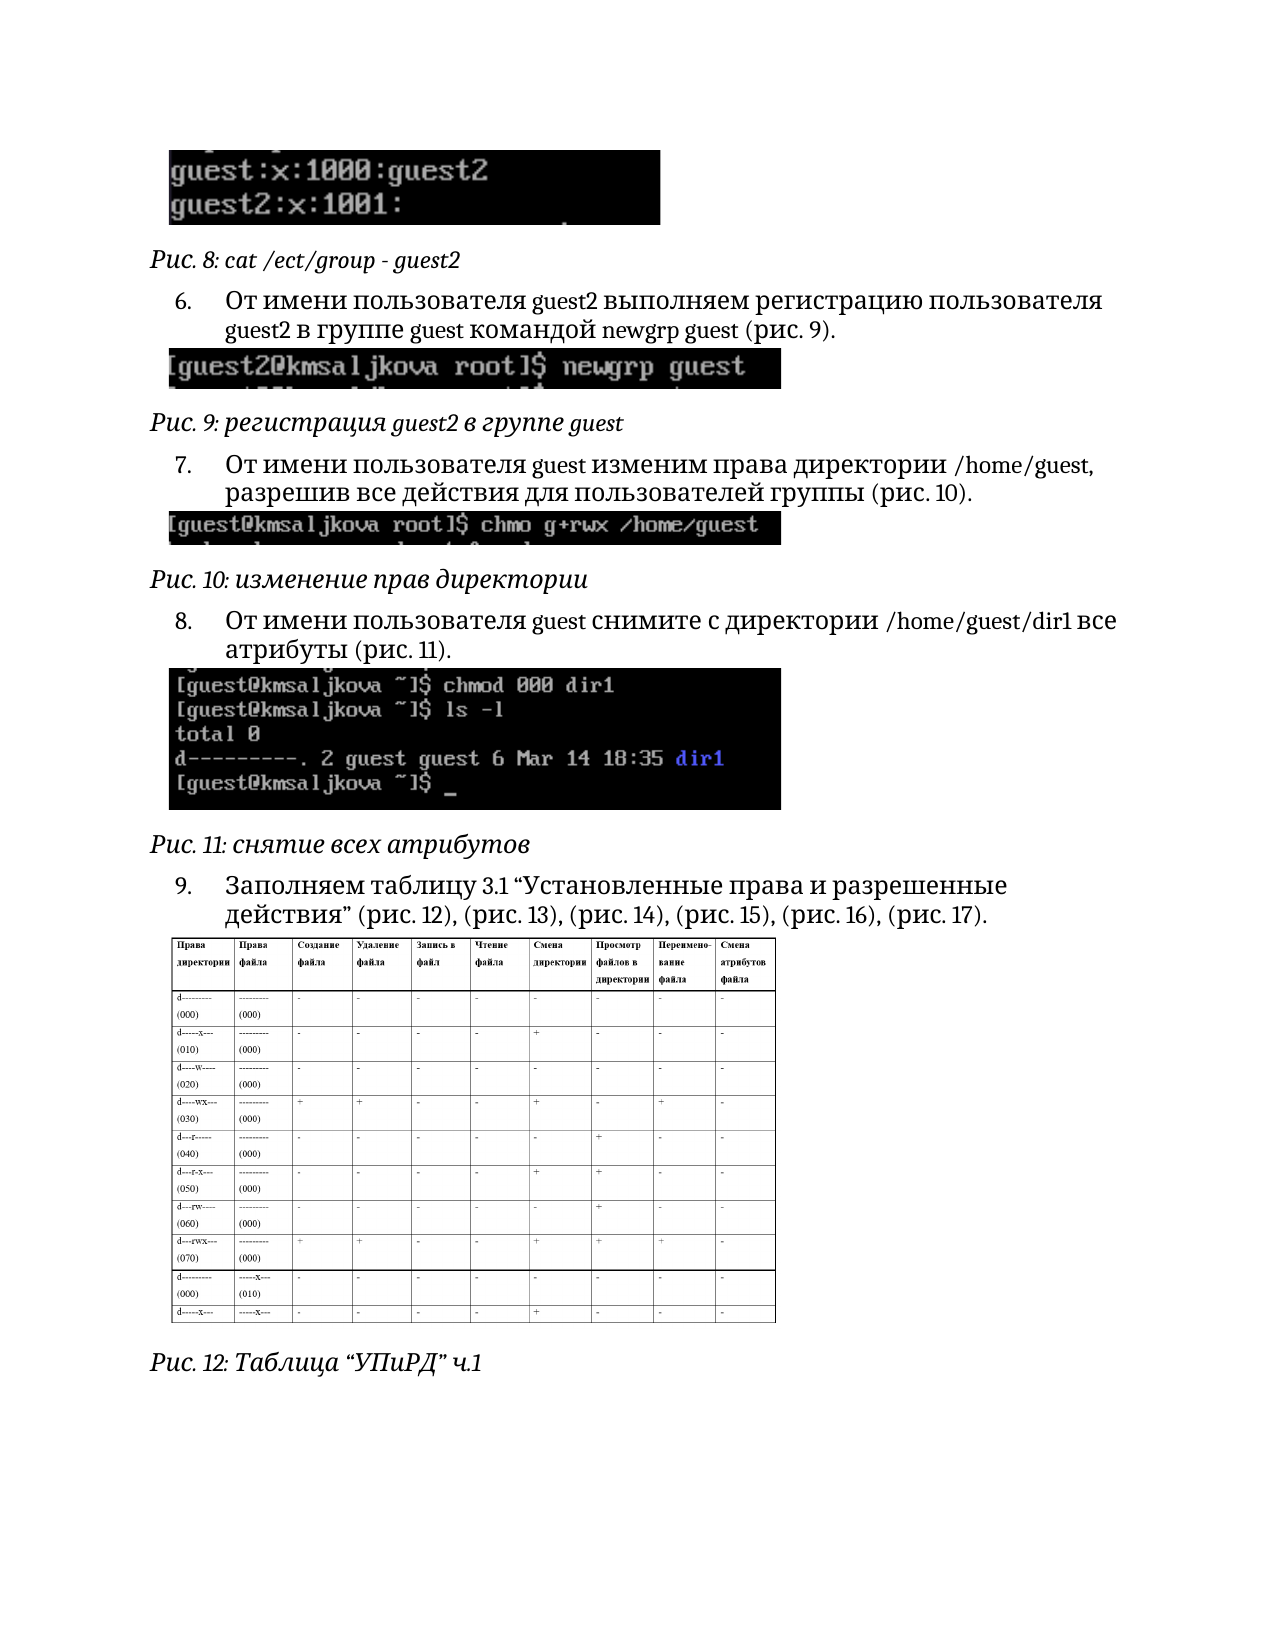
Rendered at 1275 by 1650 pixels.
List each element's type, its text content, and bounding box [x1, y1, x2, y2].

text Рис. 8: cat /ect/group - guest2 [150, 246, 1125, 274]
text Рис. 11: снятие всех атрибутов [150, 831, 1125, 859]
text Рис. 12: Таблица “УПиРД” ч.1 [150, 1349, 1125, 1378]
text Рис. 9: регистрация guest2 в группе guest [150, 409, 1125, 438]
list От имени пользователя guest снимите с директории /home/guest/dir1 все атрибуты (рис. 11). [175, 607, 1125, 664]
list От имени пользователя guest изменим права директории /home/guest, разрешив все действия для пользователей группы (рис. 10). [175, 451, 1125, 508]
list Заполняем таблицу 3.1 “Установленные права и разрешенные действия” (рис. 12), (рис. 13), (рис. 14), (рис. 15), (рис. 16), (рис. 17). [175, 872, 1125, 929]
picture [168, 150, 661, 225]
picture [168, 511, 782, 545]
list От имени пользователя guest2 выполняем регистрацию пользователя guest2 в группе guest командой newgrp guest (рис. 9). [175, 287, 1125, 344]
picture [168, 668, 782, 810]
text Рис. 10: изменение прав директории [150, 566, 1125, 594]
picture [168, 933, 782, 1329]
picture [168, 348, 782, 389]
